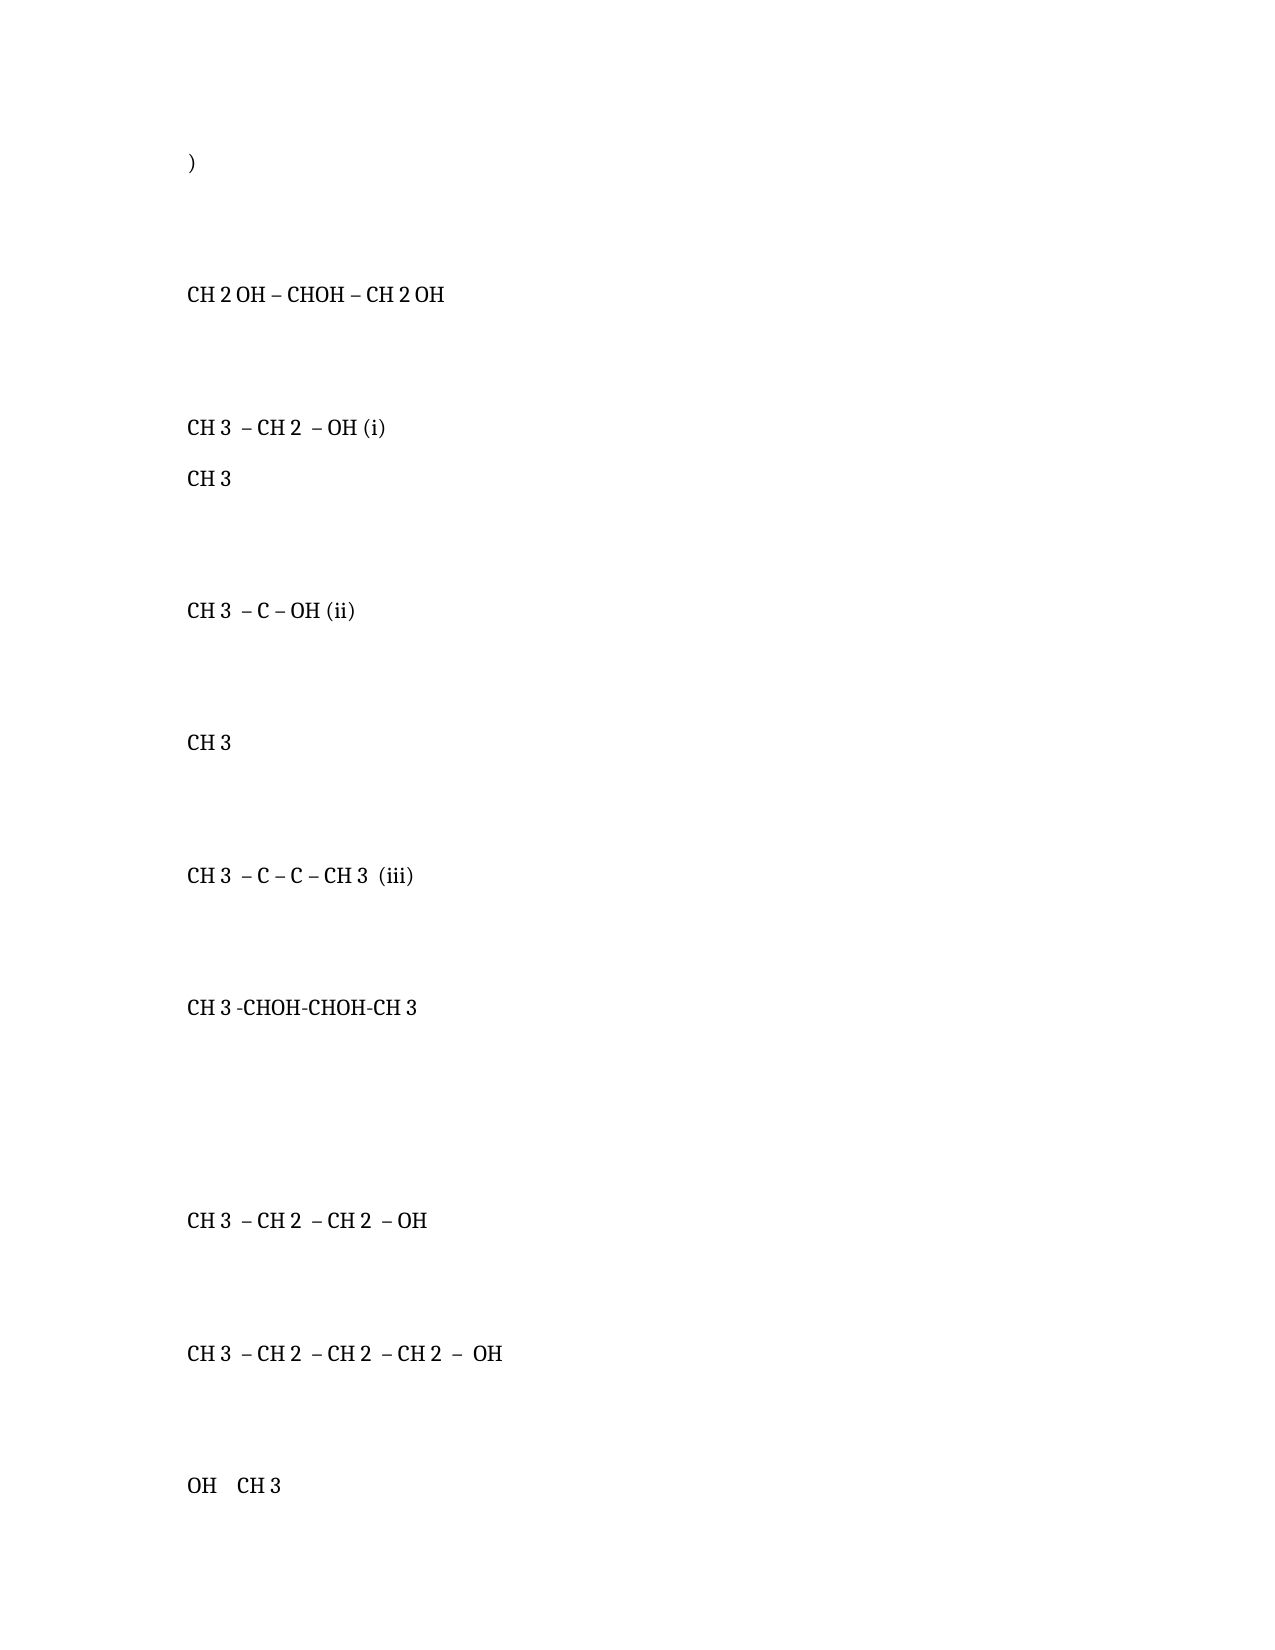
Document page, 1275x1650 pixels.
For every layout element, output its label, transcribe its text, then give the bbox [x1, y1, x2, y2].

text CH 3 [187, 730, 1087, 757]
text ) [187, 150, 1087, 176]
text CH 3 – CH 2 – OH (i) [187, 414, 1087, 441]
text OH CH 3 [187, 1473, 1087, 1499]
text CH 3 [187, 466, 1087, 492]
text CH 3 – C – OH (ii) [187, 598, 1087, 624]
text CH 3 – CH 2 – CH 2 – CH 2 – OH [187, 1341, 1087, 1367]
text CH 3 – C – C – CH 3 (iii) [187, 862, 1087, 889]
text CH 3 – CH 2 – CH 2 – OH [187, 1208, 1087, 1235]
text CH 2 OH – CHOH – CH 2 OH [187, 282, 1087, 309]
text CH 3 -CHOH-CHOH-CH 3 [187, 995, 1087, 1021]
